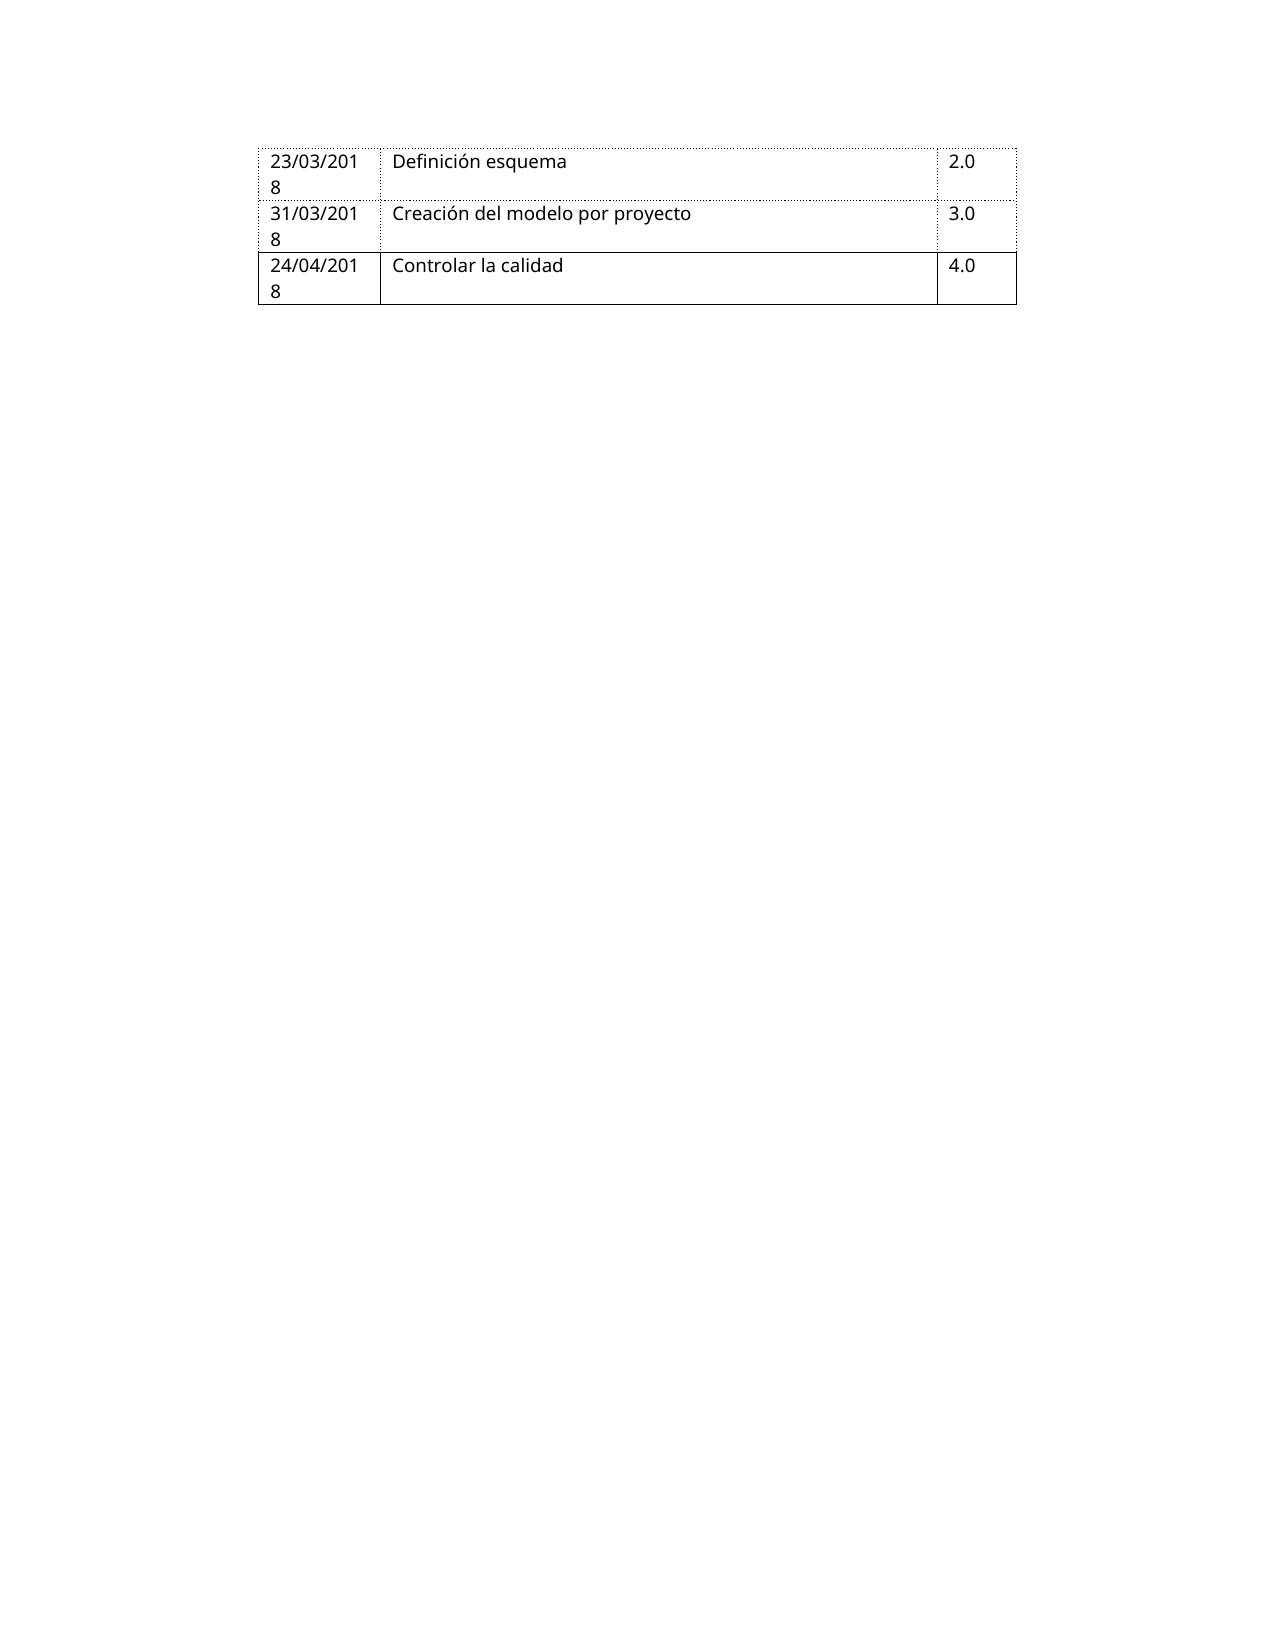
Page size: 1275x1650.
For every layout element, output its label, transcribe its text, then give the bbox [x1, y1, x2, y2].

table_cell 31/03/2018 [259, 200, 381, 252]
table_cell 4.0 [938, 253, 1016, 304]
table_cell Definición esquema [381, 148, 937, 200]
table_cell Creación del modelo por proyecto [381, 200, 937, 252]
table_cell 2.0 [938, 148, 1016, 200]
table_cell 24/04/2018 [259, 253, 380, 304]
table_cell 3.0 [938, 200, 1016, 252]
table_cell 23/03/2018 [259, 148, 381, 200]
table_cell Controlar la calidad [381, 253, 937, 304]
